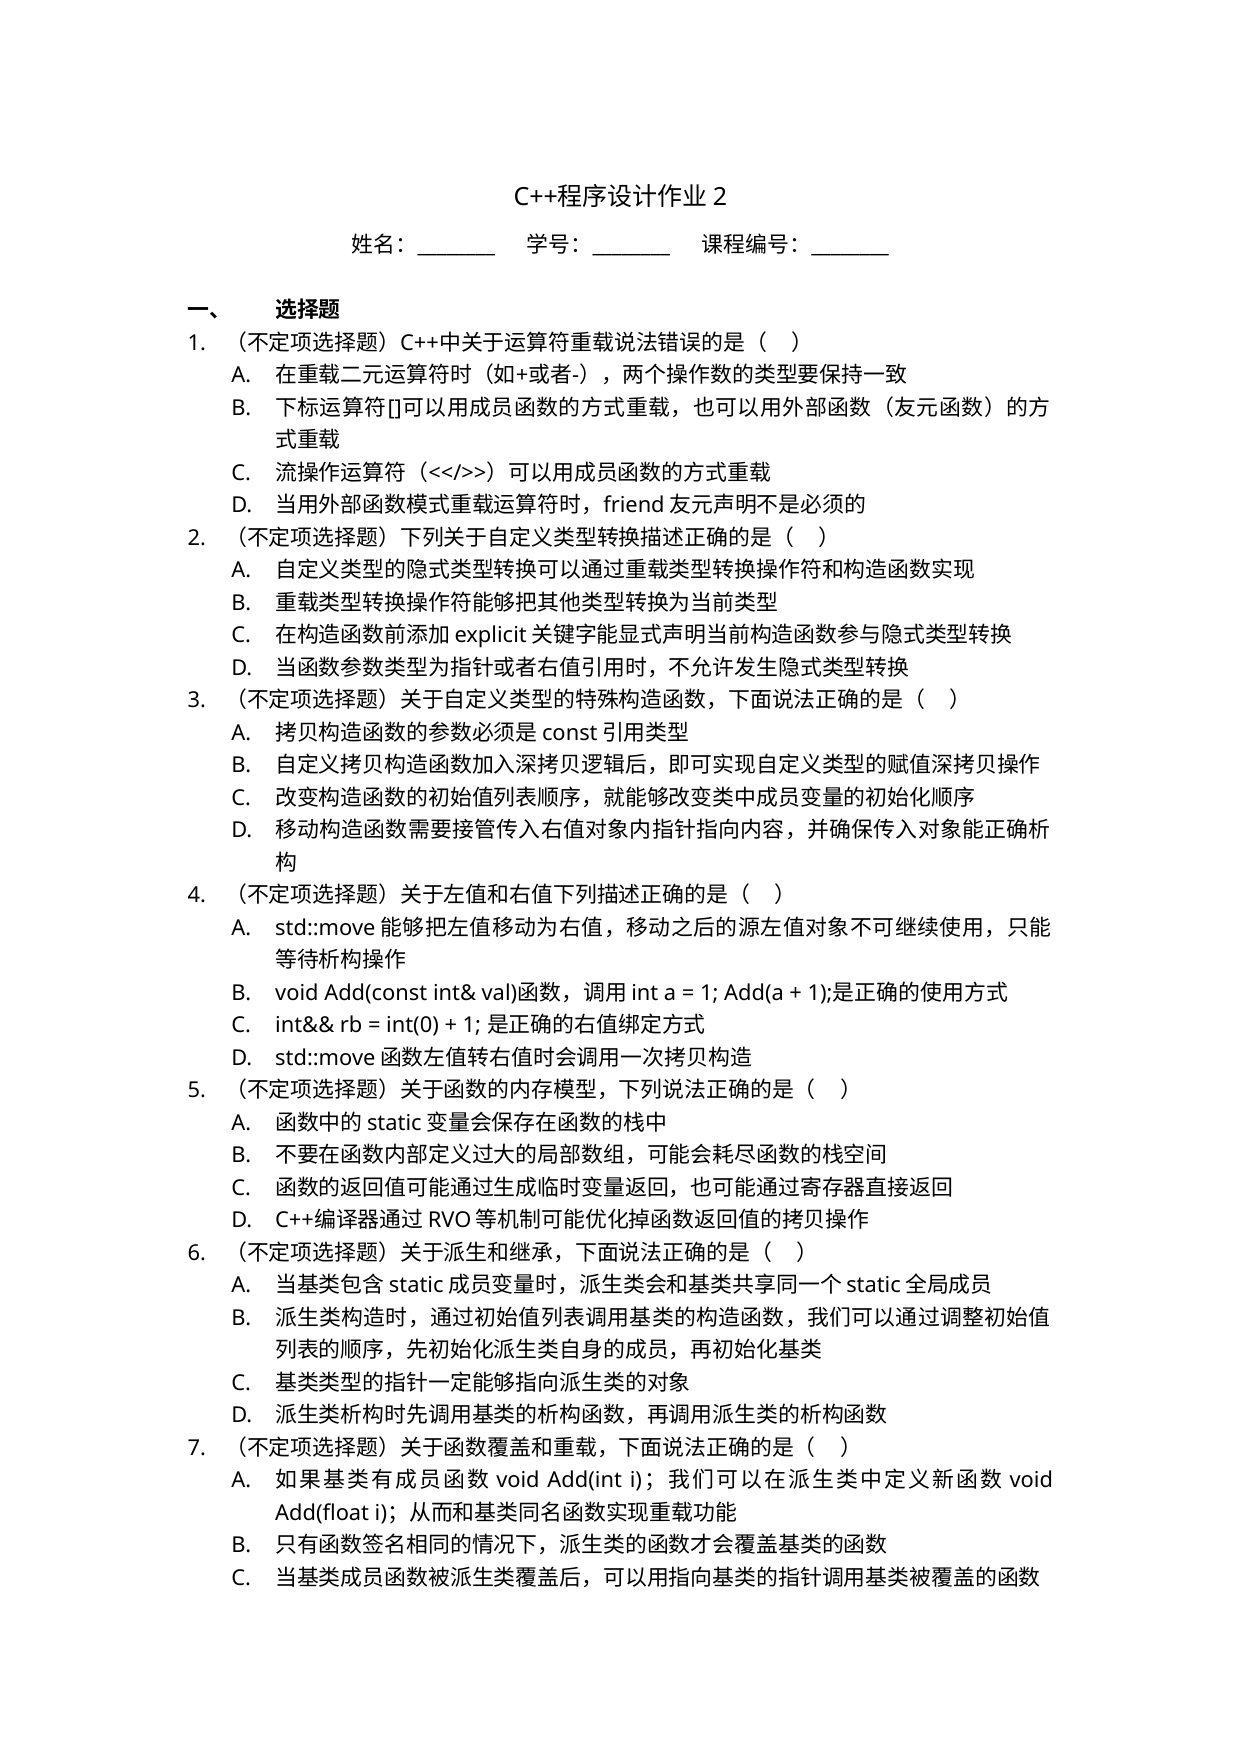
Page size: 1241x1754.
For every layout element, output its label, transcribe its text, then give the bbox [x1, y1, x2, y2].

list （不定项选择题）下列关于自定义类型转换描述正确的是（ ） [187, 519, 1053, 552]
list 自定义拷贝构造函数加入深拷贝逻辑后，即可实现自定义类型的赋值深拷贝操作 [231, 747, 1053, 779]
list 自定义类型的隐式类型转换可以通过重载类型转换操作符和构造函数实现 [231, 552, 1053, 584]
list 不要在函数内部定义过大的局部数组，可能会耗尽函数的栈空间 [231, 1137, 1053, 1169]
list 基类类型的指针一定能够指向派生类的对象 [231, 1364, 1053, 1397]
list 选择题 [187, 292, 1053, 324]
text C++程序设计作业2 [187, 162, 1053, 227]
list （不定项选择题）关于左值和右值下列描述正确的是（ ） [187, 877, 1053, 909]
list 重载类型转换操作符能够把其他类型转换为当前类型 [231, 584, 1053, 617]
list C++编译器通过RVO等机制可能优化掉函数返回值的拷贝操作 [231, 1202, 1053, 1234]
list 函数的返回值可能通过生成临时变量返回，也可能通过寄存器直接返回 [231, 1169, 1053, 1202]
list 当基类成员函数被派生类覆盖后，可以用指向基类的指针调用基类被覆盖的函数 [231, 1559, 1053, 1592]
list 当基类包含static成员变量时，派生类会和基类共享同一个static全局成员 [231, 1267, 1053, 1299]
list 改变构造函数的初始值列表顺序，就能够改变类中成员变量的初始化顺序 [231, 779, 1053, 812]
list （不定项选择题）C++中关于运算符重载说法错误的是（ ） [187, 324, 1053, 357]
list 当函数参数类型为指针或者右值引用时，不允许发生隐式类型转换 [231, 649, 1053, 682]
list 只有函数签名相同的情况下，派生类的函数才会覆盖基类的函数 [231, 1527, 1053, 1559]
list 函数中的static变量会保存在函数的栈中 [231, 1104, 1053, 1137]
list 在重载二元运算符时（如+或者-），两个操作数的类型要保持一致 [231, 357, 1053, 389]
list 派生类构造时，通过初始值列表调用基类的构造函数，我们可以通过调整初始值列表的顺序，先初始化派生类自身的成员，再初始化基类 [231, 1299, 1053, 1364]
text 姓名：________ 学号：________ 课程编号：________ [187, 227, 1053, 259]
list 在构造函数前添加explicit关键字能显式声明当前构造函数参与隐式类型转换 [231, 617, 1053, 649]
list 拷贝构造函数的参数必须是const引用类型 [231, 714, 1053, 747]
list int&& rb = int(0) + 1; 是正确的右值绑定方式 [231, 1007, 1053, 1039]
list 当用外部函数模式重载运算符时，friend友元声明不是必须的 [231, 487, 1053, 519]
list 如果基类有成员函数void Add(int i)；我们可以在派生类中定义新函数void Add(float i)；从而和基类同名函数实现重载功能 [231, 1462, 1053, 1527]
list （不定项选择题）关于自定义类型的特殊构造函数，下面说法正确的是（ ） [187, 682, 1053, 714]
list std::move能够把左值移动为右值，移动之后的源左值对象不可继续使用，只能等待析构操作 [231, 909, 1053, 974]
list 下标运算符[]可以用成员函数的方式重载，也可以用外部函数（友元函数）的方式重载 [231, 389, 1053, 454]
list （不定项选择题）关于派生和继承，下面说法正确的是（ ） [187, 1234, 1053, 1267]
list std::move函数左值转右值时会调用一次拷贝构造 [231, 1039, 1053, 1072]
list 移动构造函数需要接管传入右值对象内指针指向内容，并确保传入对象能正确析构 [231, 812, 1053, 877]
list void Add(const int& val)函数，调用int a = 1; Add(a + 1);是正确的使用方式 [231, 974, 1053, 1007]
list 流操作运算符（<</>>）可以用成员函数的方式重载 [231, 454, 1053, 487]
list 派生类析构时先调用基类的析构函数，再调用派生类的析构函数 [231, 1397, 1053, 1429]
list （不定项选择题）关于函数的内存模型，下列说法正确的是（ ） [187, 1072, 1053, 1104]
list （不定项选择题）关于函数覆盖和重载，下面说法正确的是（ ） [187, 1429, 1053, 1462]
